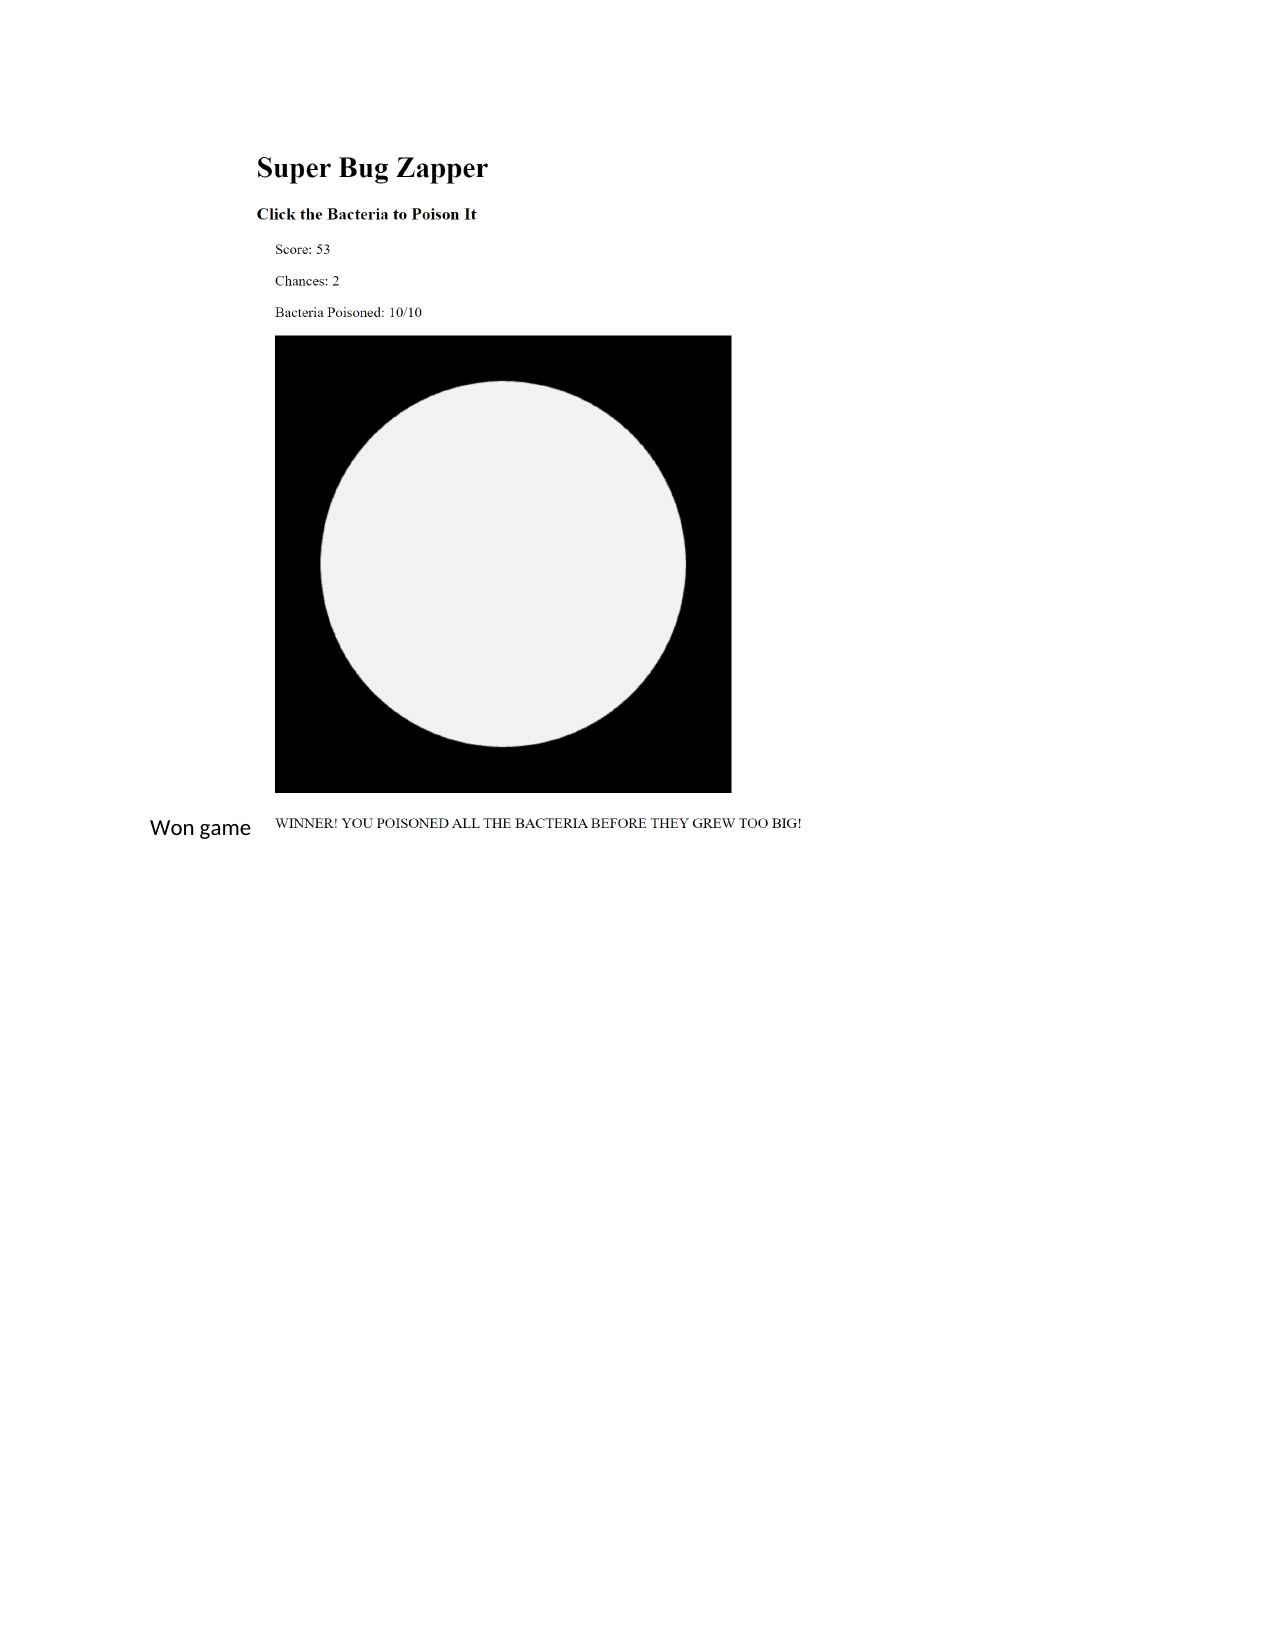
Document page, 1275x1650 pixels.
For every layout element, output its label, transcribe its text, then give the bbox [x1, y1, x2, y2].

picture [251, 150, 813, 836]
